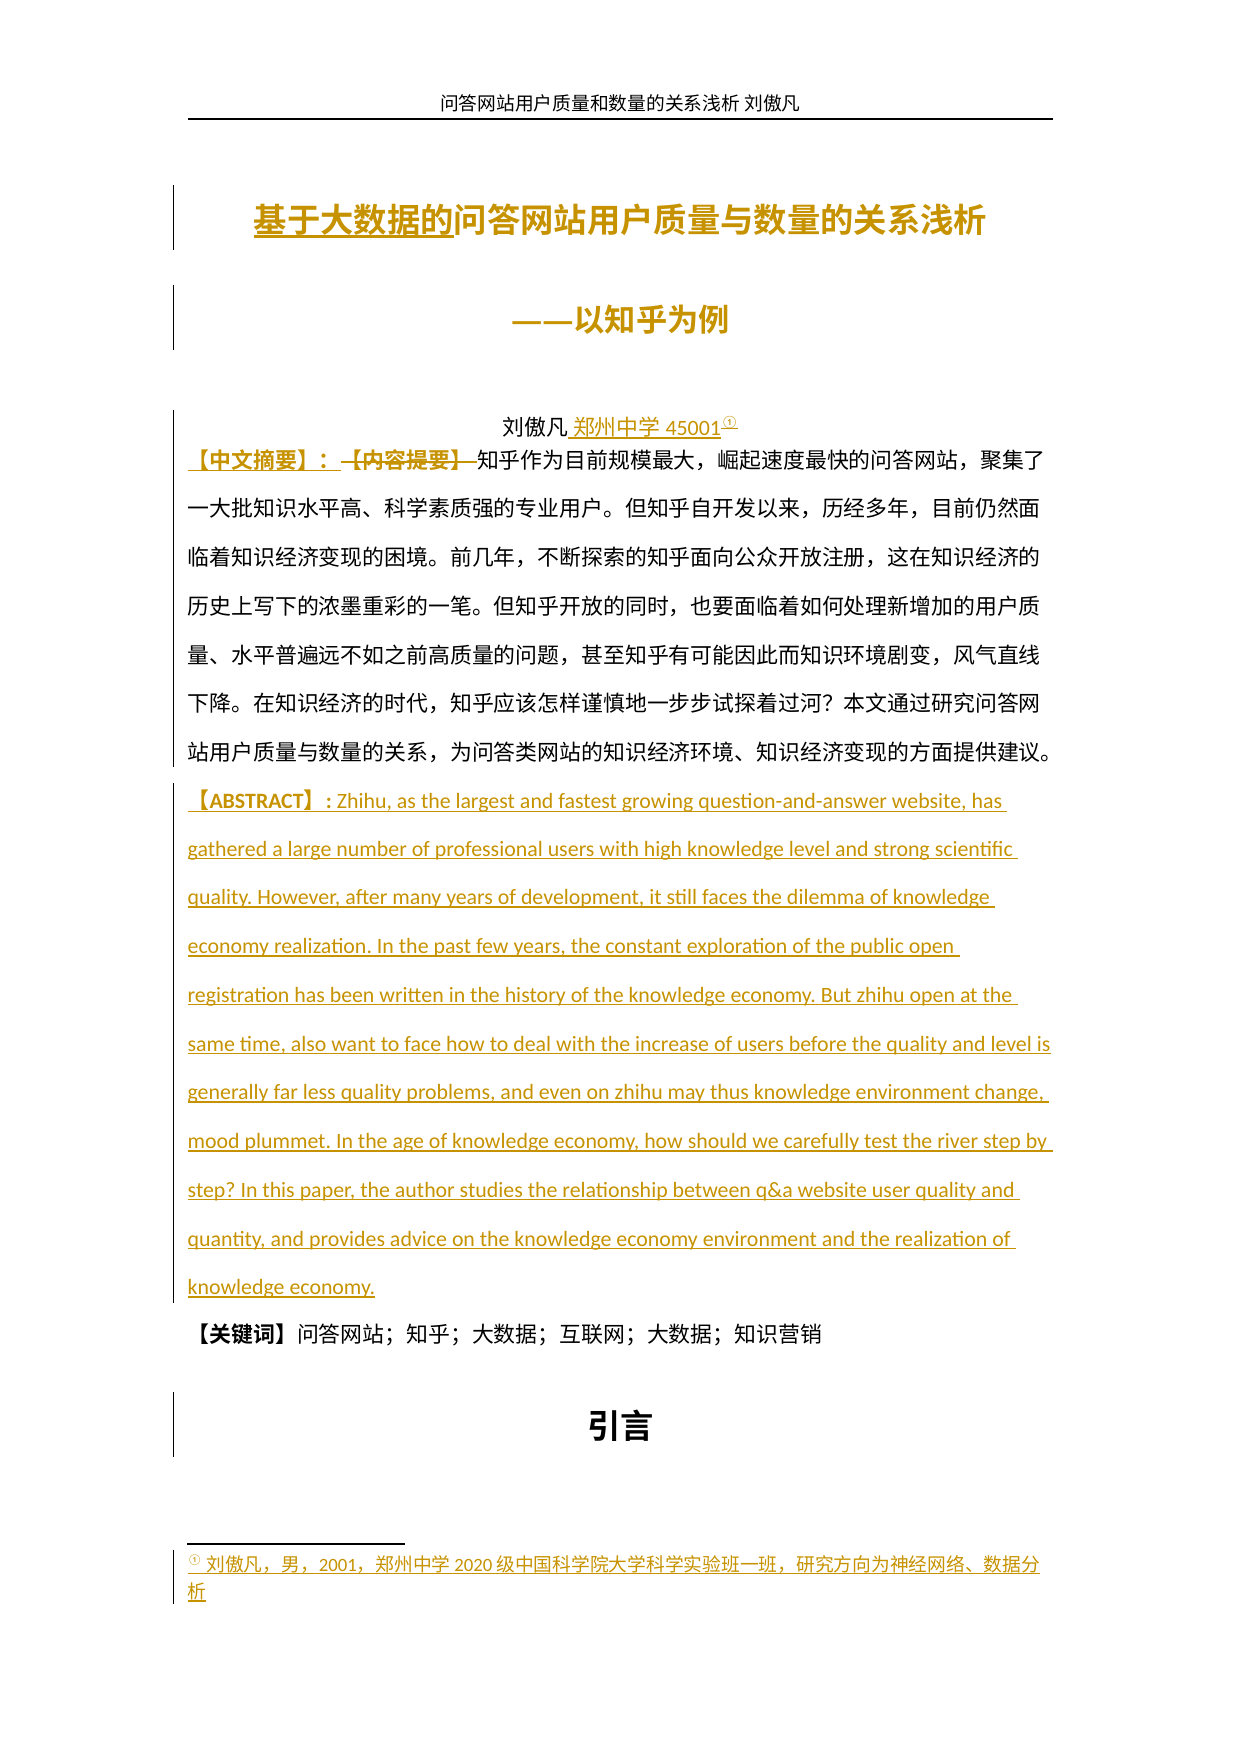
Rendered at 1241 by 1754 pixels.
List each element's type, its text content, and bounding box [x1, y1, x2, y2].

subtitle 引言 [187, 1392, 1053, 1457]
subtitle ——以知乎为例 [187, 285, 1053, 350]
text 知乎作为目前规模最大，崛起速度最快的问答网站，聚集了一大批知识水平高、科学素质强的专业用户。但知乎自开发以来，历经多年，目前仍然面临着知识经济变现的困境。前几年，不断探索的知乎面向公众开放注册，这在知识经济的历史上写下的浓墨重彩的一笔。但知乎开放的同时，也要面临着如何处理新增加的用户质量、水平普遍远不如之前高质量的问题，甚至知乎有可能因此而知识环境剧变，风气直线下降。在知识经济的时代，知乎应该怎样谨慎地一步步试探着过河？本文通过研究问答网站用户质量与数量的关系，为问答类网站的知识经济环境、知识经济变现的方面提供建议。 [187, 442, 1053, 767]
text 【关键词】问答网站；知乎；大数据；互联网；大数据；知识营销 [187, 1316, 1053, 1349]
text 刘傲凡 [187, 410, 1053, 442]
subtitle 问答网站用户质量与数量的关系浅析 [187, 185, 1053, 250]
